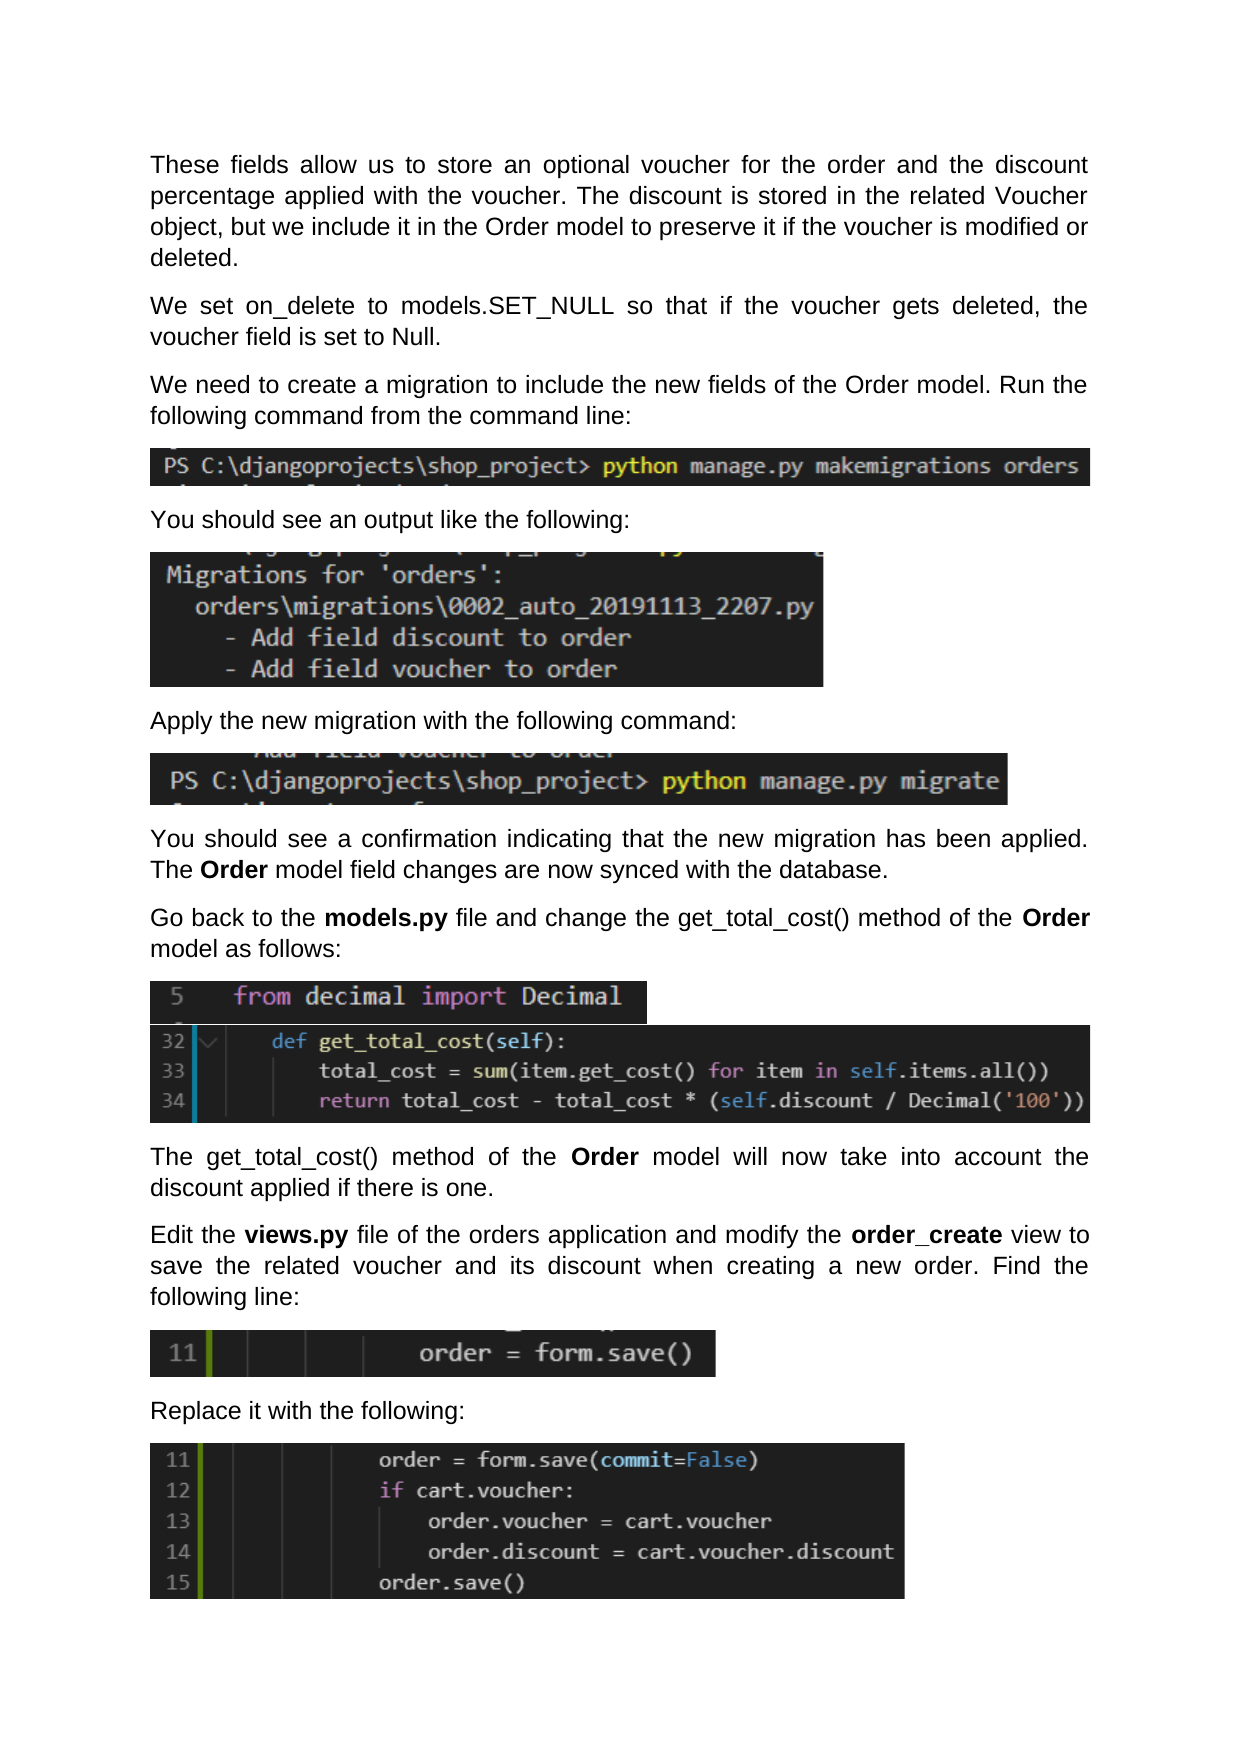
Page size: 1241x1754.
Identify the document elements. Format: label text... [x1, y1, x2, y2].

picture [150, 1443, 905, 1599]
picture [198, 1025, 1091, 1123]
text The get_total_cost() method of the Order model will now take into account the discount applied if there is one. [150, 1142, 1090, 1201]
picture [150, 1025, 192, 1123]
picture [150, 981, 647, 1024]
text You should see an output like the following: [150, 505, 1090, 533]
text We need to create a migration to include the new fields of the Order model. Run the following command from the command line: [150, 369, 1090, 429]
text Go back to the models.py file and change the get_total_cost() method of the Order model as follows: [150, 903, 1090, 962]
picture [150, 1330, 716, 1377]
text You should see a confirmation indicating that the new migration has been applied. The Order model field changes are now synced with the database. [150, 824, 1090, 884]
text These fields allow us to store an optional voucher for the order and the discount percentage applied with the voucher. The discount is stored in the related Voucher object, but we include it in the Order model to preserve it if the voucher is modified or deleted. [150, 150, 1090, 272]
picture [150, 448, 1091, 486]
picture [150, 753, 1008, 805]
text We set on_delete to models.SET_NULL so that if the voucher gets deleted, the voucher field is set to Null. [150, 291, 1090, 351]
text Replace it with the following: [150, 1396, 1090, 1424]
text Edit the views.py file of the orders application and modify the order_create view to save the related voucher and its discount when creating a new order. Find the following line: [150, 1220, 1090, 1311]
text Apply the new migration with the following command: [150, 706, 1090, 734]
picture [150, 552, 824, 687]
